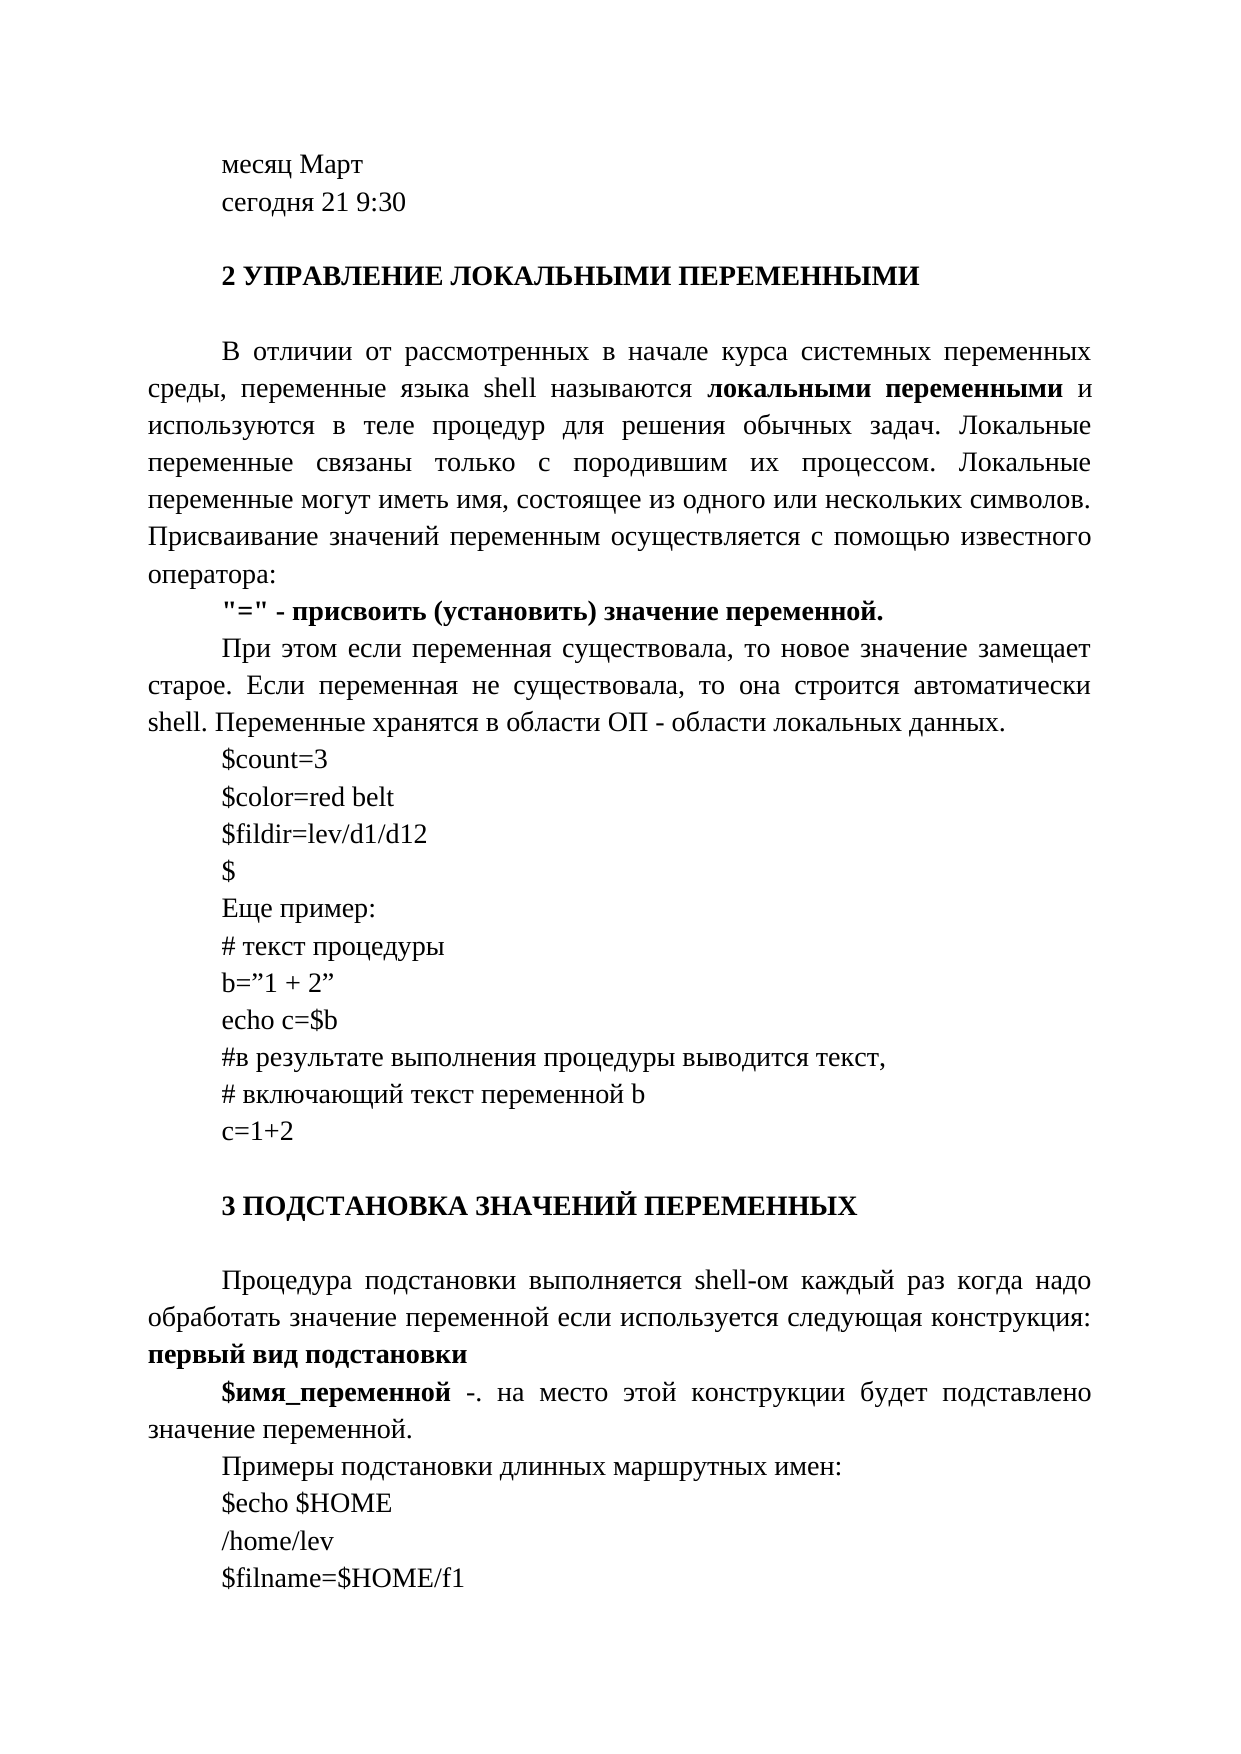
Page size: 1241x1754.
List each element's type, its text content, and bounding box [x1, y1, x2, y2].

text $echo $HOME [148, 1486, 1093, 1519]
text #в результате выполнения процедуры выводится текст, [148, 1040, 1093, 1072]
text При этом если переменная существовала, то новое значение замещает старое. Если переменная не существовала, то она строится автоматически shell. Переменные хранятся в области ОП - области локальных данных. [148, 631, 1093, 738]
text $ [148, 854, 1093, 887]
text месяц Maрт [148, 148, 1093, 180]
text # включающий текст переменной b [148, 1077, 1093, 1110]
text $color=red belt [148, 780, 1093, 812]
text В отличии от рассмотренных в начале курса системных переменных среды, переменные языка shell называются локальными переменными и используются в теле процедур для решения обычных задач. Локальные переменные связаны только с породившим их процессом. Локальные переменные могут иметь имя, состоящее из одного или нескольких символов. Присваивание значений переменным осуществляется с помощью известного оператора: [148, 333, 1093, 589]
text b=”1 + 2” [148, 966, 1093, 998]
text $count=3 [148, 743, 1093, 775]
text # текст процедуры [148, 928, 1093, 961]
text $fildir=lev/d1/d12 [148, 817, 1093, 849]
text c=1+2 [148, 1114, 1093, 1147]
text echo c=$b [148, 1003, 1093, 1035]
text $filname=$HOME/f1 [148, 1561, 1093, 1593]
text сегодня 21 9:30 [148, 185, 1093, 217]
text Процедура подстановки выполняется shell-ом каждый раз когда надо обработать значение переменной если используется следующая конструкция: первый вид подстановки [148, 1263, 1093, 1370]
text "=" - присвоить (установить) значение переменной. [148, 594, 1093, 626]
text 2 УПРАВЛЕНИЕ ЛОКАЛЬНЫМИ ПЕРЕМЕННЫМИ [148, 259, 1093, 292]
text /home/lev [148, 1523, 1093, 1556]
text $имя_переменной -. на место этой конструкции будет подставлено значение переменной. [148, 1375, 1093, 1444]
text 3 ПОДСТАНОВКА ЗНАЧЕНИЙ ПЕРЕМЕННЫХ [148, 1189, 1093, 1221]
text Примеры подстановки длинных маршрутных имен: [148, 1449, 1093, 1482]
text Еще пример: [148, 891, 1093, 924]
